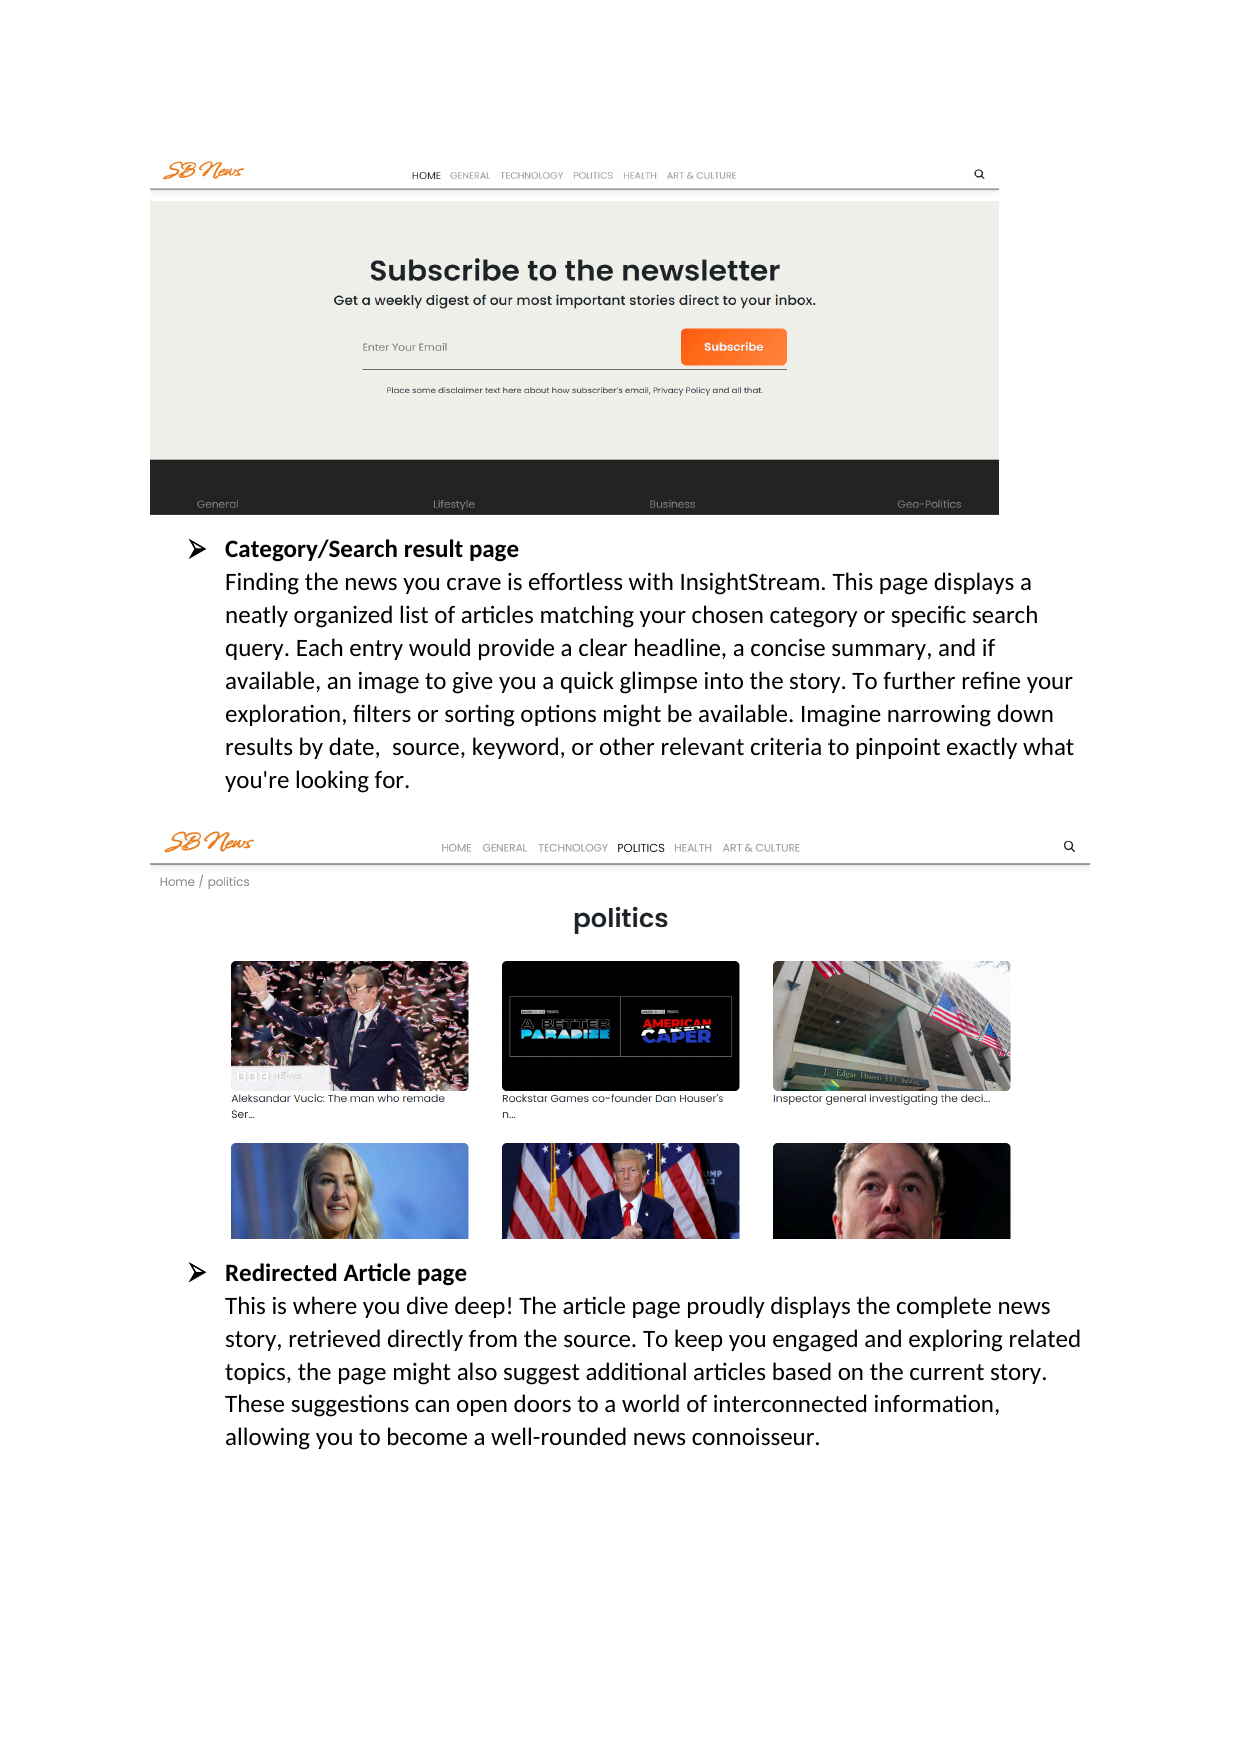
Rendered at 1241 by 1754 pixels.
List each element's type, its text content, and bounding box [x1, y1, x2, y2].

list This is where you dive deep! The article page proudly displays the complete news story, retrieved directly from the source. To keep you engaged and exploring related topics, the page might also suggest additional articles based on the current story. These suggestions can open doors to a world of interconnected information, allowing you to become a well-rounded news connoisseur. [225, 1290, 1090, 1452]
picture [150, 813, 1091, 1239]
list Finding the news you crave is effortless with InsightStream. This page displays a neatly organized list of articles matching your chosen category or specific search query. Each entry would provide a clear headline, a concise summary, and if available, an image to give you a quick glimpse into the story. To further refine your exploration, filters or sorting options might be available. Imagine narrowing down results by date, source, keyword, or other relevant criteria to pinpoint exactly what you're looking for. [225, 566, 1090, 794]
picture [150, 150, 999, 515]
list Category/Search result page [187, 533, 1090, 564]
list Redirected Article page [187, 1257, 1090, 1287]
